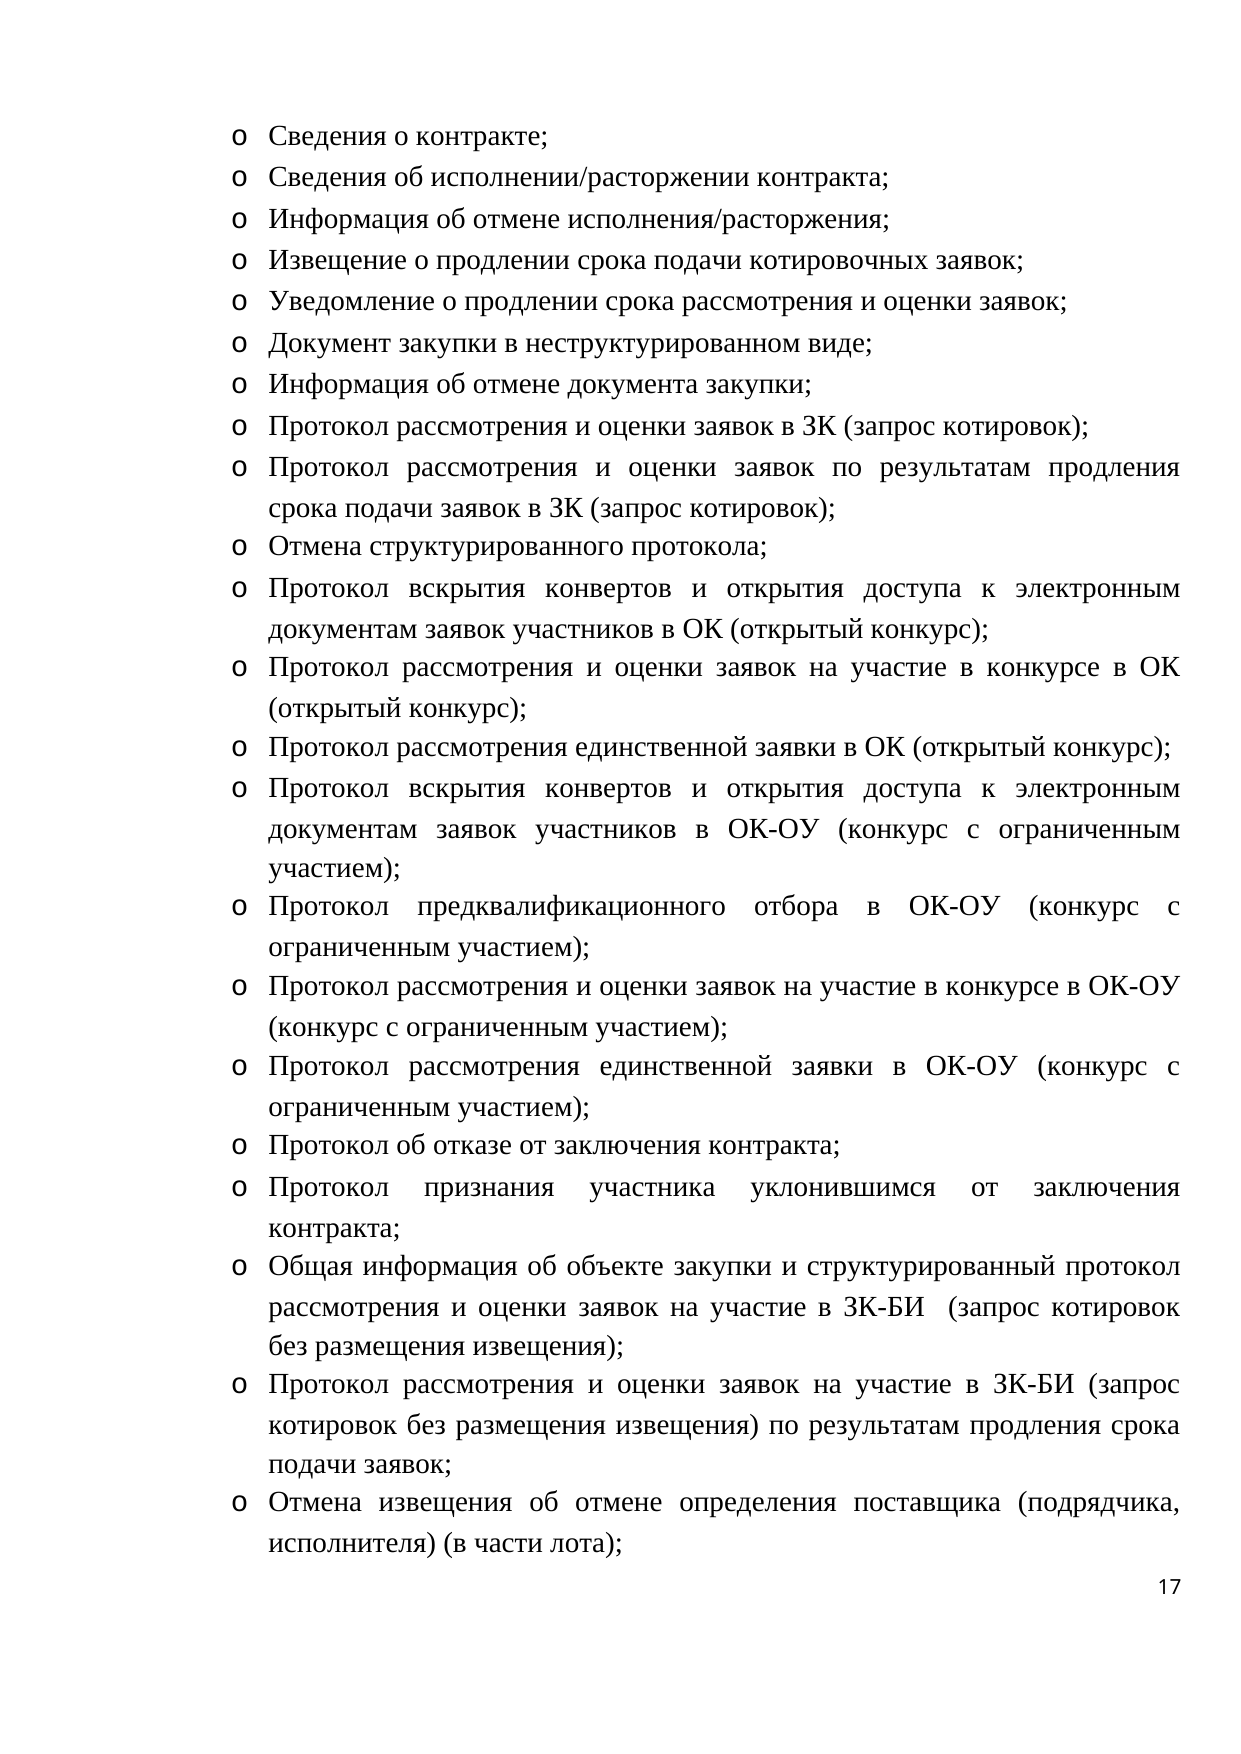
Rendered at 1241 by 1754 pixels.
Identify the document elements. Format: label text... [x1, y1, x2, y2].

list Протокол рассмотрения и оценки заявок в ЗК (запрос котировок); [231, 408, 1181, 444]
list Протокол рассмотрения и оценки заявок на участие в конкурсе в ОК (открытый конкурс); [231, 649, 1181, 724]
list Отмена структурированного протокола; [231, 528, 1181, 564]
list Протокол вскрытия конвертов и открытия доступа к электронным документам заявок участников в ОК (открытый конкурс); [231, 570, 1181, 644]
list Отмена извещения об отмене определения поставщика (подрядчика, исполнителя) (в части лота); [231, 1484, 1181, 1559]
list Сведения об исполнении/расторжении контракта; [231, 159, 1181, 196]
list Документ закупки в неструктурированном виде; [231, 325, 1181, 361]
list Сведения о контракте; [231, 118, 1181, 154]
list Протокол рассмотрения и оценки заявок на участие в конкурсе в ОК-ОУ (конкурс с ограниченным участием); [231, 968, 1181, 1043]
list Протокол вскрытия конвертов и открытия доступа к электронным документам заявок участников в ОК-ОУ (конкурс с ограниченным участием); [231, 770, 1181, 883]
list Протокол рассмотрения единственной заявки в ОК-ОУ (конкурс с ограниченным участием); [231, 1048, 1181, 1122]
list Протокол предквалификационного отбора в ОК-ОУ (конкурс с ограниченным участием); [231, 888, 1181, 963]
list Информация об отмене документа закупки; [231, 366, 1181, 402]
list Протокол рассмотрения и оценки заявок на участие в ЗК-БИ (запрос котировок без размещения извещения) по результатам продления срока подачи заявок; [231, 1366, 1181, 1479]
list Протокол об отказе от заключения контракта; [231, 1127, 1181, 1163]
list Протокол рассмотрения единственной заявки в ОК (открытый конкурс); [231, 729, 1181, 765]
list Протокол признания участника уклонившимся от заключения контракта; [231, 1169, 1181, 1243]
list Уведомление о продлении срока рассмотрения и оценки заявок; [231, 283, 1181, 319]
list Общая информация об объекте закупки и структурированный протокол рассмотрения и оценки заявок на участие в ЗК-БИ (запрос котировок без размещения извещения); [231, 1248, 1181, 1361]
list Информация об отмене исполнения/расторжения; [231, 201, 1181, 237]
list Протокол рассмотрения и оценки заявок по результатам продления срока подачи заявок в ЗК (запрос котировок); [231, 449, 1181, 523]
list Извещение о продлении срока подачи котировочных заявок; [231, 242, 1181, 278]
